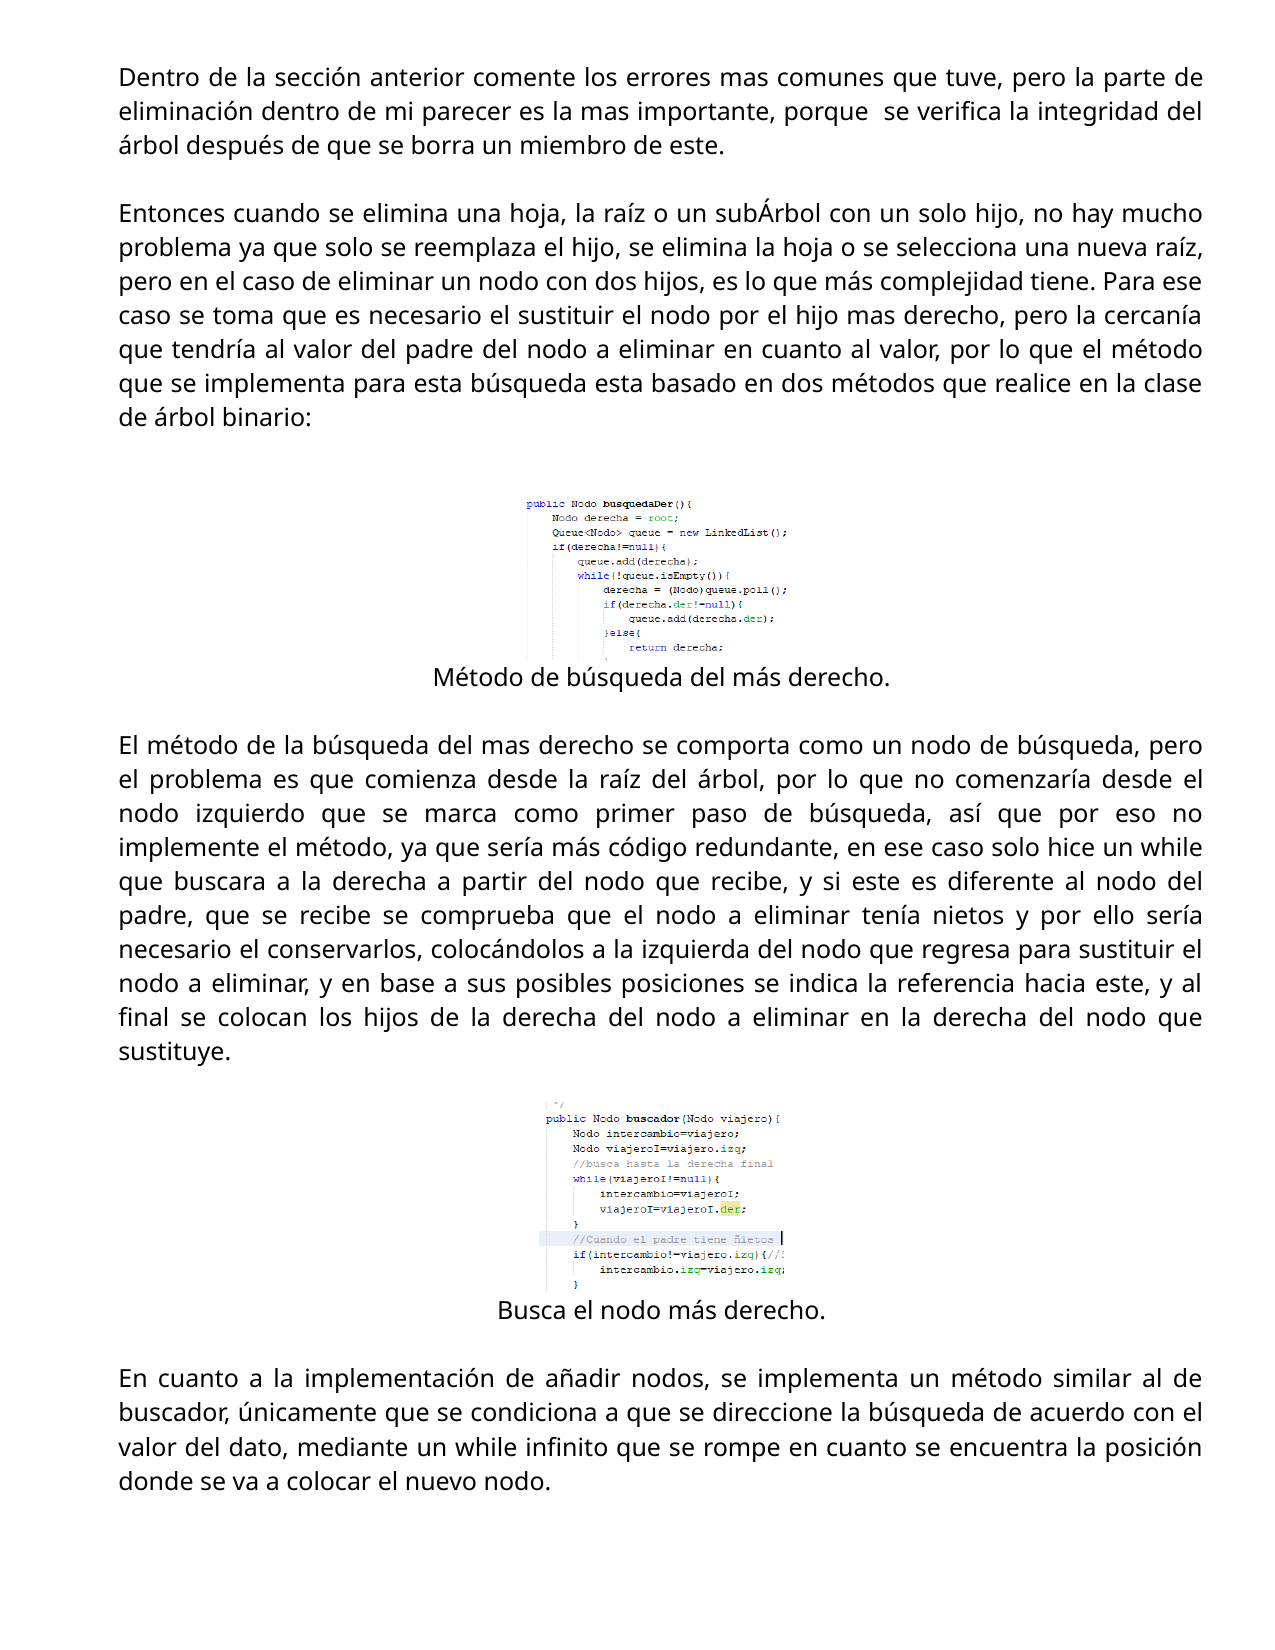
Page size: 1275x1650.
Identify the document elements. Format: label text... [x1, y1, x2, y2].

text Entonces cuando se elimina una hoja, la raíz o un subÁrbol con un solo hijo, no hay mucho problema ya que solo se reemplaza el hijo, se elimina la hoja o se selecciona una nueva raíz, pero en el caso de eliminar un nodo con dos hijos, es lo que más complejidad tiene. Para ese caso se toma que es necesario el sustituir el nodo por el hijo mas derecho, pero la cercanía que tendría al valor del padre del nodo a eliminar en cuanto al valor, por lo que el método que se implementa para esta búsqueda esta basado en dos métodos que realice en la clase de árbol binario: [118, 195, 1205, 434]
text En cuanto a la implementación de añadir nodos, se implementa un método similar al de buscador, únicamente que se condiciona a que se direccione la búsqueda de acuerdo con el valor del dato, mediante un while infinito que se rompe en cuanto se encuentra la posición donde se va a colocar el nuevo nodo. [118, 1361, 1205, 1497]
text Método de búsqueda del más derecho. [118, 659, 1205, 693]
text El método de la búsqueda del mas derecho se comporta como un nodo de búsqueda, pero el problema es que comienza desde la raíz del árbol, por lo que no comenzaría desde el nodo izquierdo que se marca como primer paso de búsqueda, así que por eso no implemente el método, ya que sería más código redundante, en ese caso solo hice un while que buscara a la derecha a partir del nodo que recibe, y si este es diferente al nodo del padre, que se recibe se comprueba que el nodo a eliminar tenía nietos y por ello sería necesario el conservarlos, colocándolos a la izquierda del nodo que regresa para sustituir el nodo a eliminar, y en base a sus posibles posiciones se indica la referencia hacia este, y al final se colocan los hijos de la derecha del nodo a eliminar en la derecha del nodo que sustituye. [118, 727, 1205, 1068]
picture [519, 496, 803, 660]
text Busca el nodo más derecho. [118, 1293, 1205, 1327]
text Dentro de la sección anterior comente los errores mas comunes que tuve, pero la parte de eliminación dentro de mi parecer es la mas importante, porque se verifica la integridad del árbol después de que se borra un miembro de este. [118, 59, 1205, 161]
picture [538, 1102, 784, 1293]
